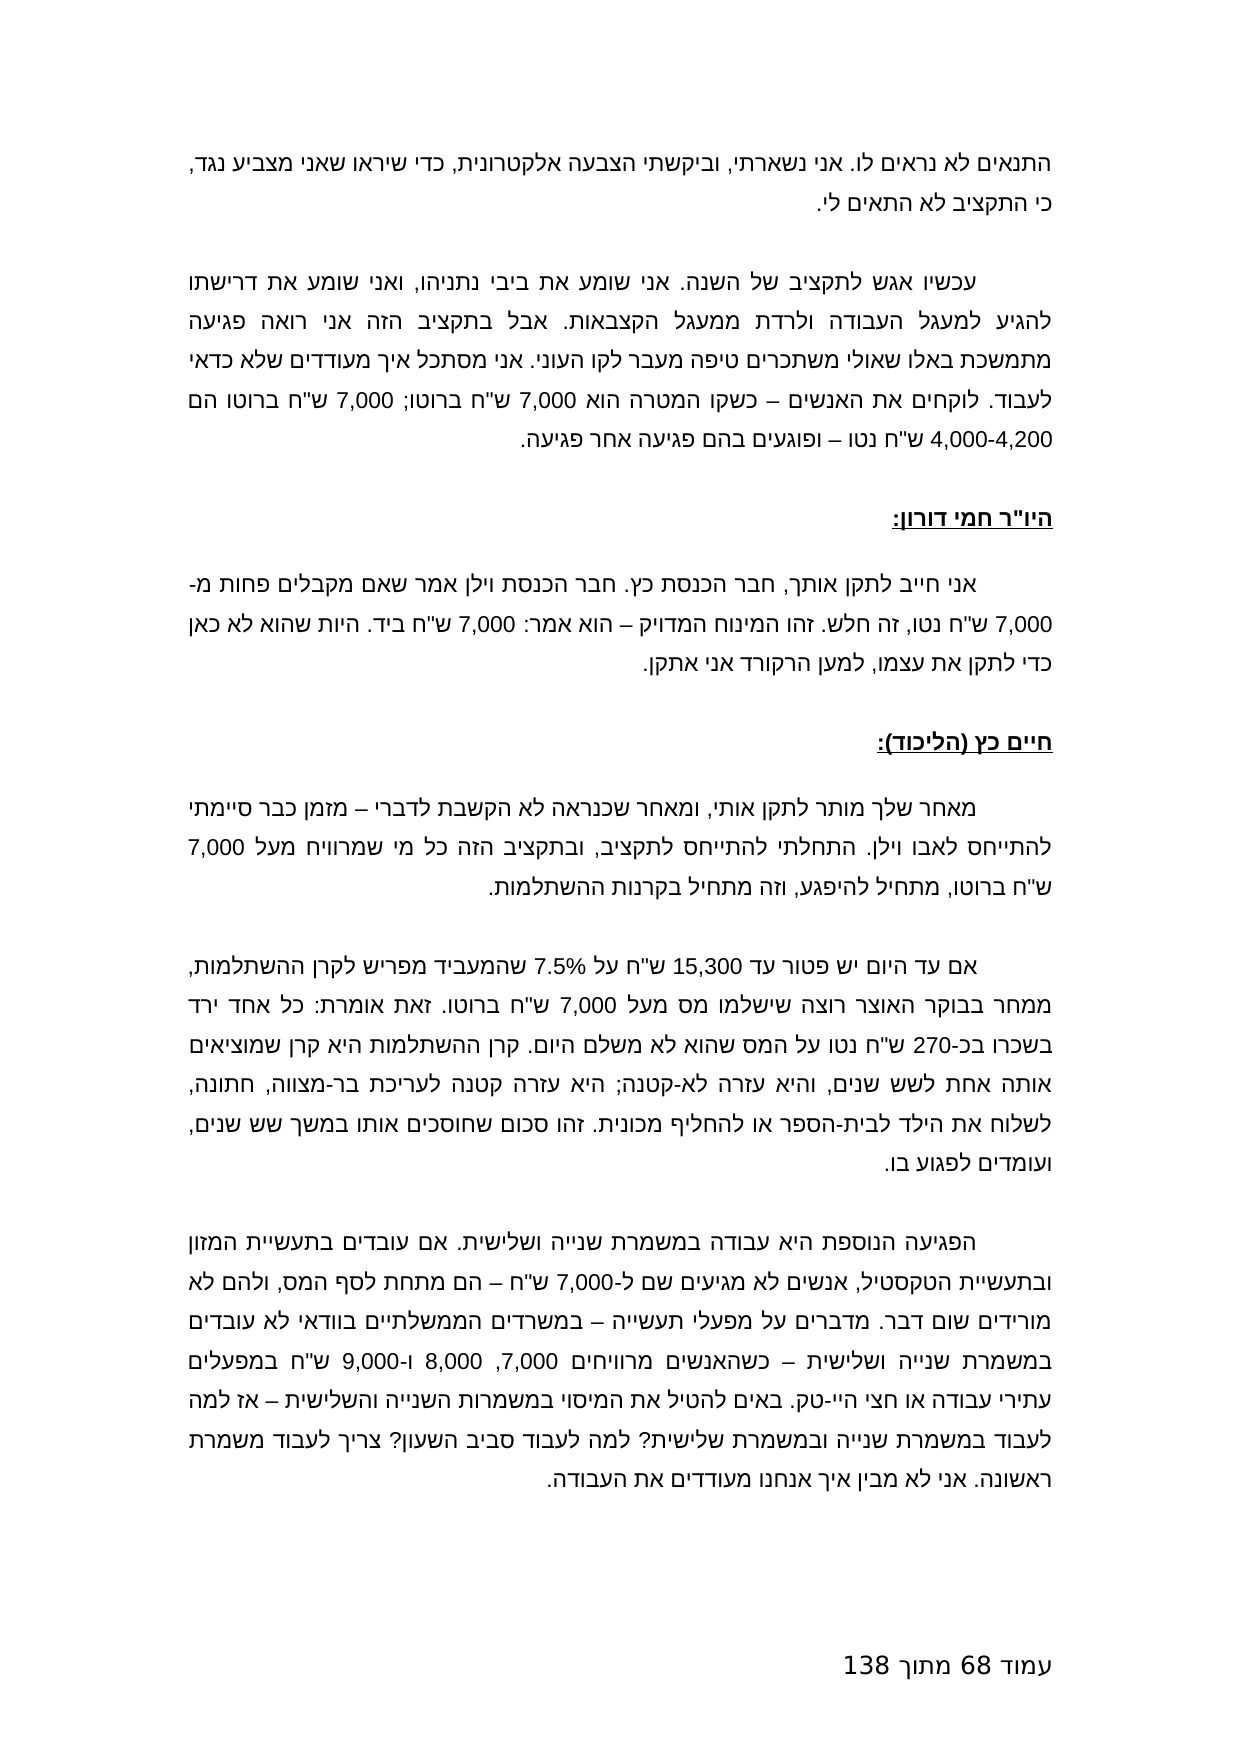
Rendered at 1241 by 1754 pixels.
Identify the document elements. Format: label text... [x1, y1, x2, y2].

text היו"ר חמי דורון: [187, 505, 1053, 532]
text הפגיעה הנוספת היא עבודה במשמרת שנייה ושלישית. אם עובדים בתעשיית המזון ובתעשיית הטקסטיל, אנשים לא מגיעים שם ל-7,000 ש"ח – הם מתחת לסף המס, ולהם לא מורידים שום דבר. מדברים על מפעלי תעשייה – במשרדים הממשלתיים בוודאי לא עובדים במשמרת שנייה ושלישית – כשהאנשים מרוויחים 7,000, 8,000 ו-9,000 ש"ח במפעלים עתירי עבודה או חצי היי-טק. באים להטיל את המיסוי במשמרות השנייה והשלישית – אז למה לעבוד במשמרת שנייה ובמשמרת שלישית? למה לעבוד סביב השעון? צריך לעבוד משמרת ראשונה. אני לא מבין איך אנחנו מעודדים את העבודה. [187, 1229, 1053, 1492]
text מאחר שלך מותר לתקן אותי, ומאחר שכנראה לא הקשבת לדברי – מזמן כבר סיימתי להתייחס לאבו וילן. התחלתי להתייחס לתקציב, ובתקציב הזה כל מי שמרוויח מעל 7,000 ש"ח ברוטו, מתחיל להיפגע, וזה מתחיל בקרנות ההשתלמות. [187, 795, 1053, 900]
text אני חייב לתקן אותך, חבר הכנסת כץ. חבר הכנסת וילן אמר שאם מקבלים פחות מ-7,000 ש"ח נטו, זה חלש. זהו המינוח המדויק – הוא אמר: 7,000 ש"ח ביד. היות שהוא לא כאן כדי לתקן את עצמו, למען הרקורד אני אתקן. [187, 571, 1053, 676]
text אם עד היום יש פטור עד 15,300 ש"ח על 7.5% שהמעביד מפריש לקרן ההשתלמות, ממחר בבוקר האוצר רוצה שישלמו מס מעל 7,000 ש"ח ברוטו. זאת אומרת: כל אחד ירד בשכרו בכ-270 ש"ח נטו על המס שהוא לא משלם היום. קרן ההשתלמות היא קרן שמוציאים אותה אחת לשש שנים, והיא עזרה לא-קטנה; היא עזרה קטנה לעריכת בר-מצווה, חתונה, לשלוח את הילד לבית-הספר או להחליף מכונית. זהו סכום שחוסכים אותו במשך שש שנים, ועומדים לפגוע בו. [187, 953, 1053, 1177]
text חיים כץ (הליכוד): [187, 729, 1053, 755]
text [187, 150, 1053, 216]
text עכשיו אגש לתקציב של השנה. אני שומע את ביבי נתניהו, ואני שומע את דרישתו להגיע למעגל העבודה ולרדת ממעגל הקצבאות. אבל בתקציב הזה אני רואה פגיעה מתמשכת באלו שאולי משתכרים טיפה מעבר לקו העוני. אני מסתכל איך מעודדים שלא כדאי לעבוד. לוקחים את האנשים – כשקו המטרה הוא 7,000 ש"ח ברוטו; 7,000 ש"ח ברוטו הם 4,000-4,200 ש"ח נטו – ופוגעים בהם פגיעה אחר פגיעה. [187, 268, 1053, 453]
